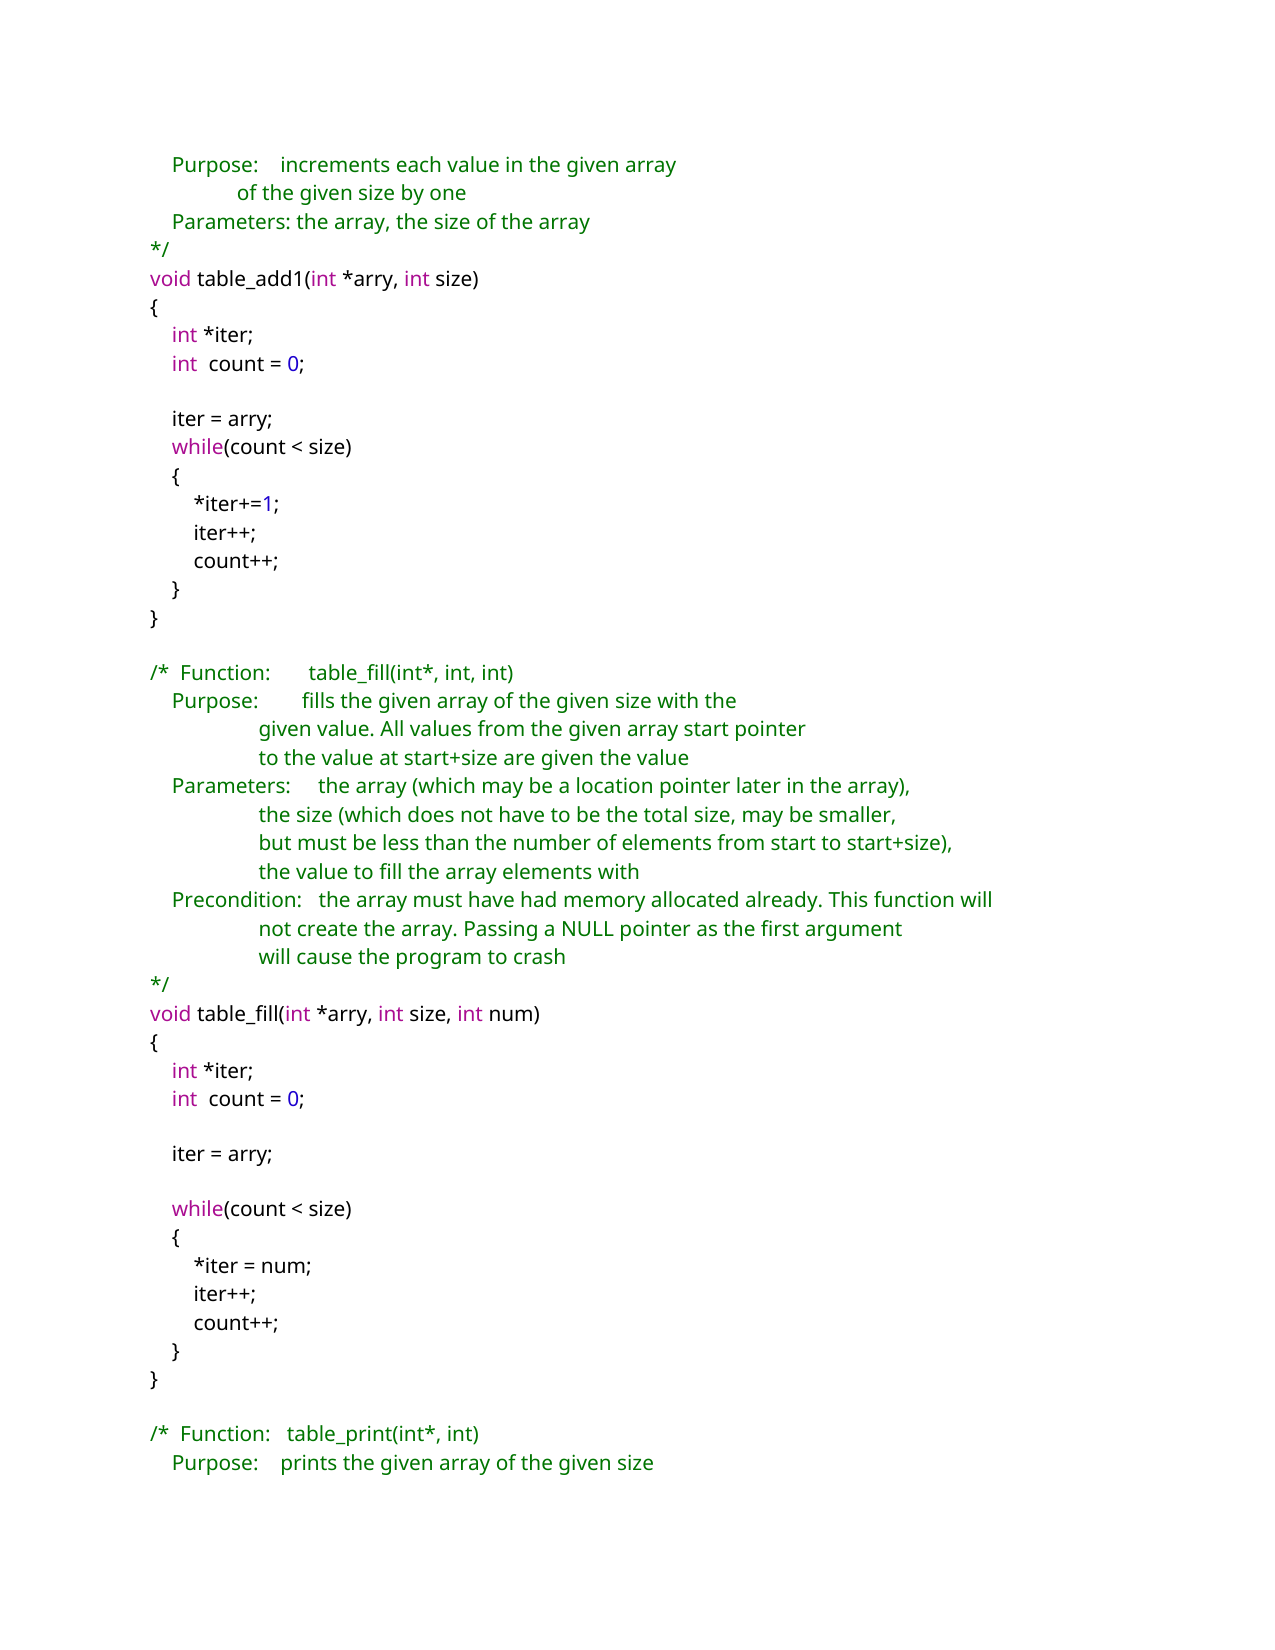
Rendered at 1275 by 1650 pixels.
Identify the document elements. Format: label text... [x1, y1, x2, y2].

text Parameters: the array (which may be a location pointer later in the array), [150, 771, 1125, 800]
text *iter+=1; [150, 489, 1125, 518]
text iter = arry; [150, 404, 1125, 432]
text int count = 0; [150, 1084, 1125, 1113]
text count++; [150, 546, 1125, 574]
text } [150, 1336, 1125, 1364]
text of the given size by one [150, 178, 1125, 207]
text int count = 0; [150, 349, 1125, 377]
text void table_fill(int *arry, int size, int num) [150, 999, 1125, 1027]
text Precondition: the array must have had memory allocated already. This function will [150, 885, 1125, 914]
text iter++; [150, 518, 1125, 546]
text Purpose: increments each value in the given array [150, 150, 1125, 178]
text { [150, 461, 1125, 489]
text the value to fill the array elements with [150, 857, 1125, 885]
text Parameters: the array, the size of the array [150, 207, 1125, 235]
text Purpose: prints the given array of the given size [150, 1448, 1125, 1476]
text */ [150, 235, 1125, 264]
text { [150, 292, 1125, 321]
text to the value at start+size are given the value [150, 743, 1125, 771]
text iter++; [150, 1279, 1125, 1308]
text Purpose: fills the given array of the given size with the [150, 686, 1125, 714]
text but must be less than the number of elements from start to start+size), [150, 828, 1125, 857]
text /* Function: table_print(int*, int) [150, 1419, 1125, 1448]
text /* Function: table_fill(int*, int, int) [150, 658, 1125, 686]
text *iter = num; [150, 1251, 1125, 1279]
text */ [150, 971, 1125, 999]
text } [150, 1364, 1125, 1393]
text while(count < size) [150, 432, 1125, 461]
text count++; [150, 1308, 1125, 1336]
text will cause the program to crash [150, 942, 1125, 971]
text } [150, 574, 1125, 603]
text int *iter; [150, 1056, 1125, 1084]
text void table_add1(int *arry, int size) [150, 264, 1125, 292]
text not create the array. Passing a NULL pointer as the first argument [150, 914, 1125, 942]
text { [150, 1027, 1125, 1056]
text } [150, 603, 1125, 631]
text iter = arry; [150, 1139, 1125, 1167]
text the size (which does not have to be the total size, may be smaller, [150, 800, 1125, 828]
text { [150, 1222, 1125, 1251]
text given value. All values from the given array start pointer [150, 714, 1125, 743]
text while(count < size) [150, 1194, 1125, 1222]
text int *iter; [150, 321, 1125, 349]
